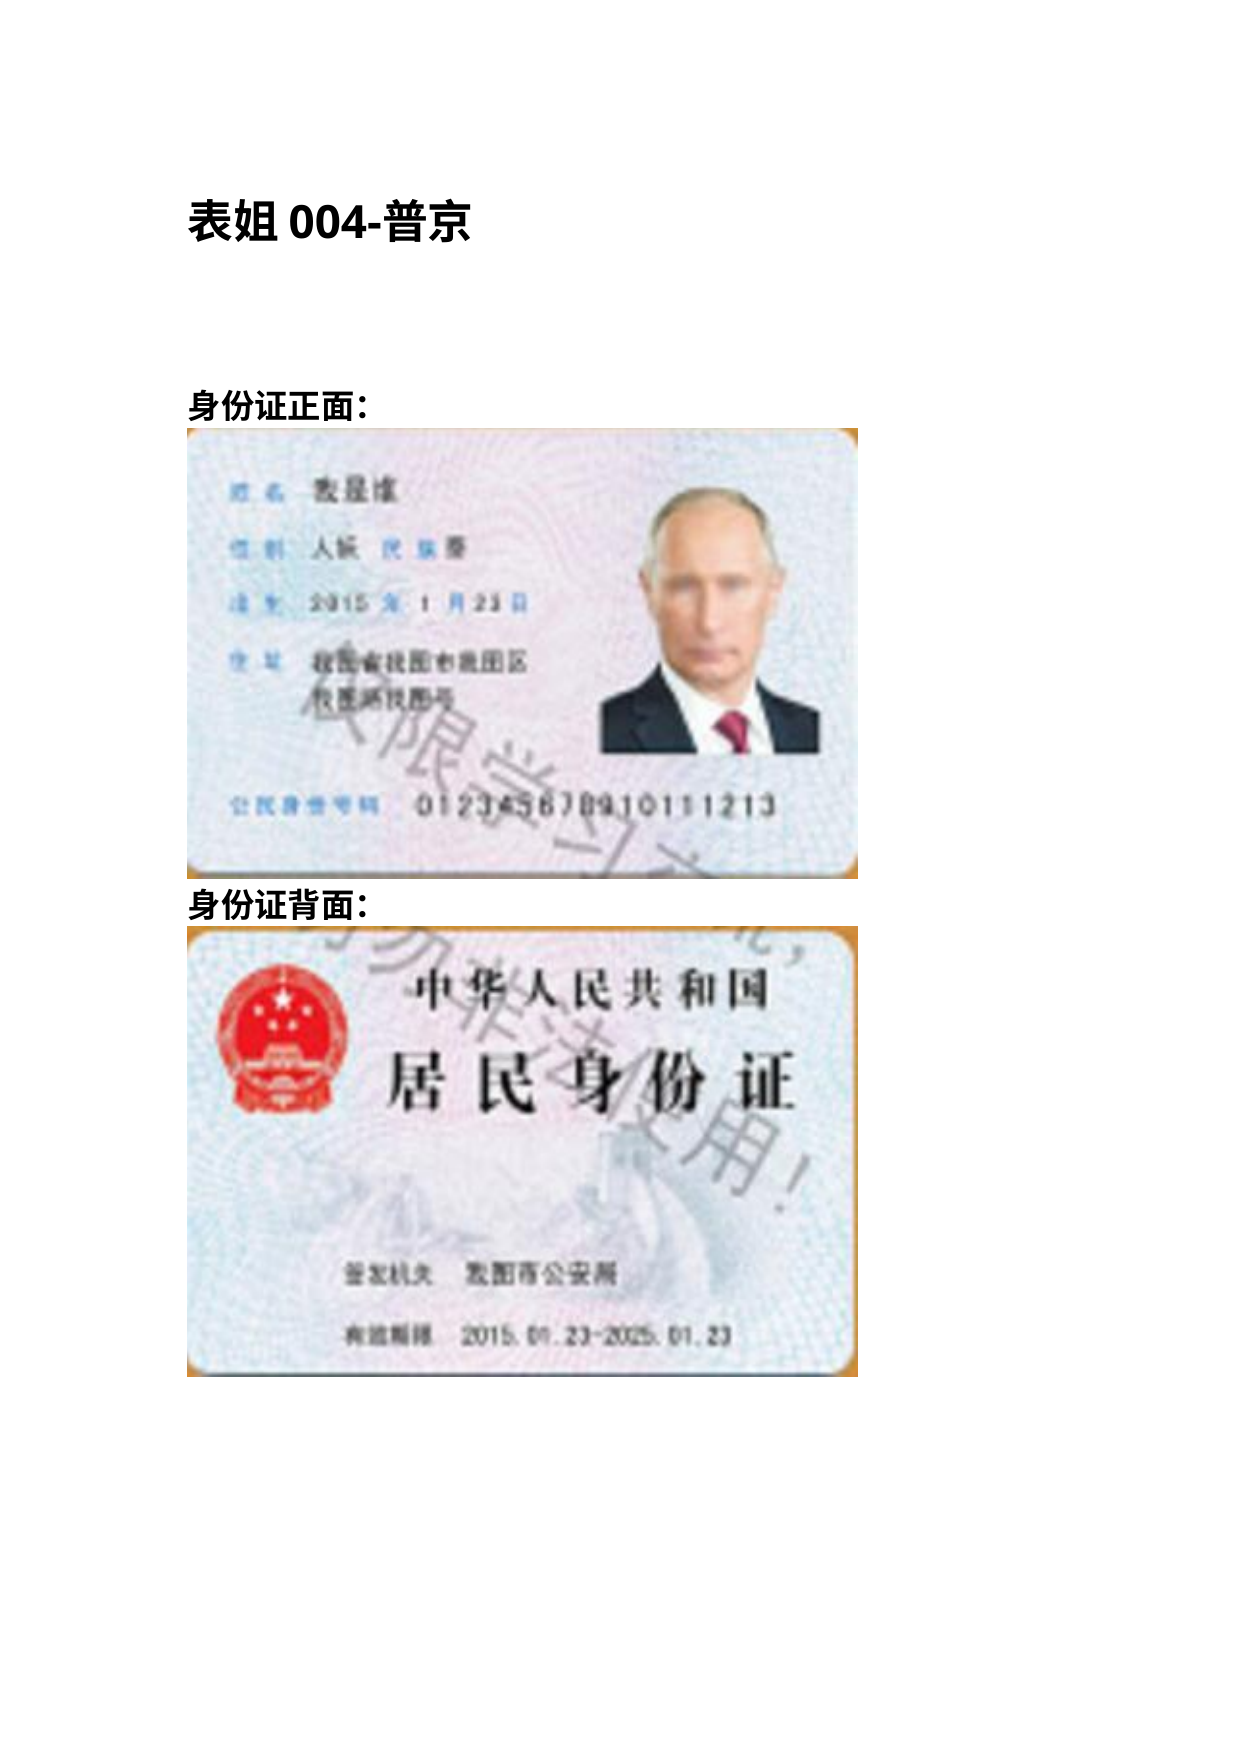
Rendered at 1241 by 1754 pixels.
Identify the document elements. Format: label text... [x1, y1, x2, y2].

picture [187, 428, 858, 879]
picture [187, 926, 858, 1377]
text 身份证背面： [187, 878, 1053, 927]
text 身份证正面： [187, 380, 1053, 428]
subtitle 表姐004-普京 [187, 185, 1053, 252]
